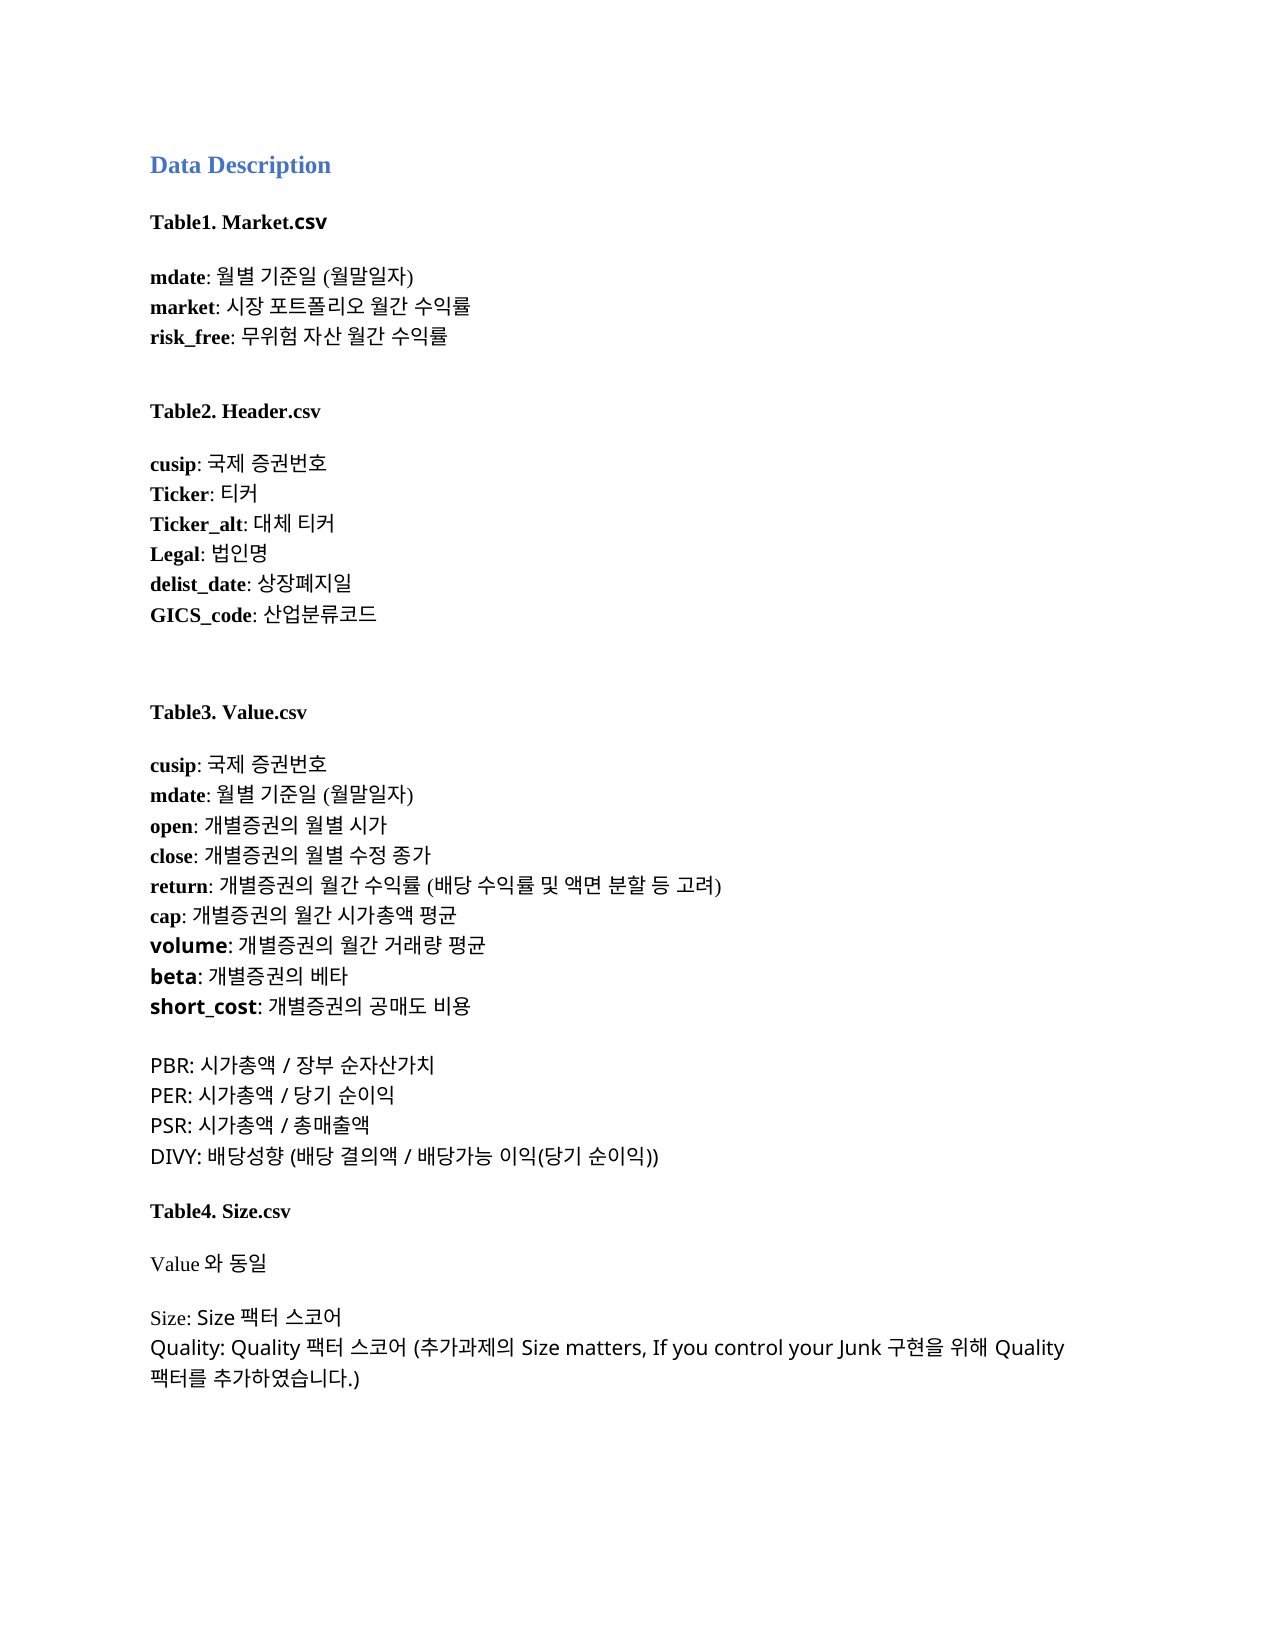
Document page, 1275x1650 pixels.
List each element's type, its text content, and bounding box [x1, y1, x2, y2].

text Quality: Quality 팩터 스코어 (추가과제의 Size matters, If you control your Junk 구현을 위해 Quality 팩터를 추가하였습니다.) [150, 1331, 1125, 1392]
text open: 개별증권의 월별 시가 [150, 809, 1125, 839]
text PBR: 시가총액 / 장부 순자산가치 [150, 1049, 1125, 1079]
text PSR: 시가총액 / 총매출액 [150, 1110, 1125, 1140]
text beta: 개별증권의 베타 [150, 960, 1125, 990]
text Table1. Market.csv [150, 207, 1125, 236]
text delist_date: 상장폐지일 [150, 568, 1125, 598]
text volume: 개별증권의 월간 거래량 평균 [150, 930, 1125, 960]
text Table2. Header.csv [150, 399, 1125, 423]
text Value와 동일 [150, 1247, 1125, 1277]
text DIVY: 배당성향 (배당 결의액 / 배당가능 이익(당기 순이익)) [150, 1140, 1125, 1170]
text cusip: 국제 증권번호 [150, 748, 1125, 779]
text Size: Size 팩터 스코어 [150, 1301, 1125, 1331]
text Ticker_alt: 대체 티커 [150, 507, 1125, 537]
text Table3. Value.csv [150, 700, 1125, 724]
text mdate: 월별 기준일 (월말일자) [150, 260, 1125, 290]
text PER: 시가총액 / 당기 순이익 [150, 1079, 1125, 1110]
text close: 개별증권의 월별 수정 종가 [150, 839, 1125, 869]
text cap: 개별증권의 월간 시가총액 평균 [150, 899, 1125, 930]
text Ticker: 티커 [150, 477, 1125, 507]
text cusip: 국제 증권번호 [150, 447, 1125, 477]
text return: 개별증권의 월간 수익률 (배당 수익률 및 액면 분할 등 고려) [150, 869, 1125, 899]
text market: 시장 포트폴리오 월간 수익률 [150, 290, 1125, 320]
text Data Description [150, 150, 1125, 179]
text risk_free: 무위험 자산 월간 수익률 [150, 320, 1125, 351]
text short_cost: 개별증권의 공매도 비용 [150, 990, 1125, 1021]
text GICS_code: 산업분류코드 [150, 598, 1125, 628]
text mdate: 월별 기준일 (월말일자) [150, 779, 1125, 809]
text Legal: 법인명 [150, 537, 1125, 568]
text Table4. Size.csv [150, 1199, 1125, 1223]
